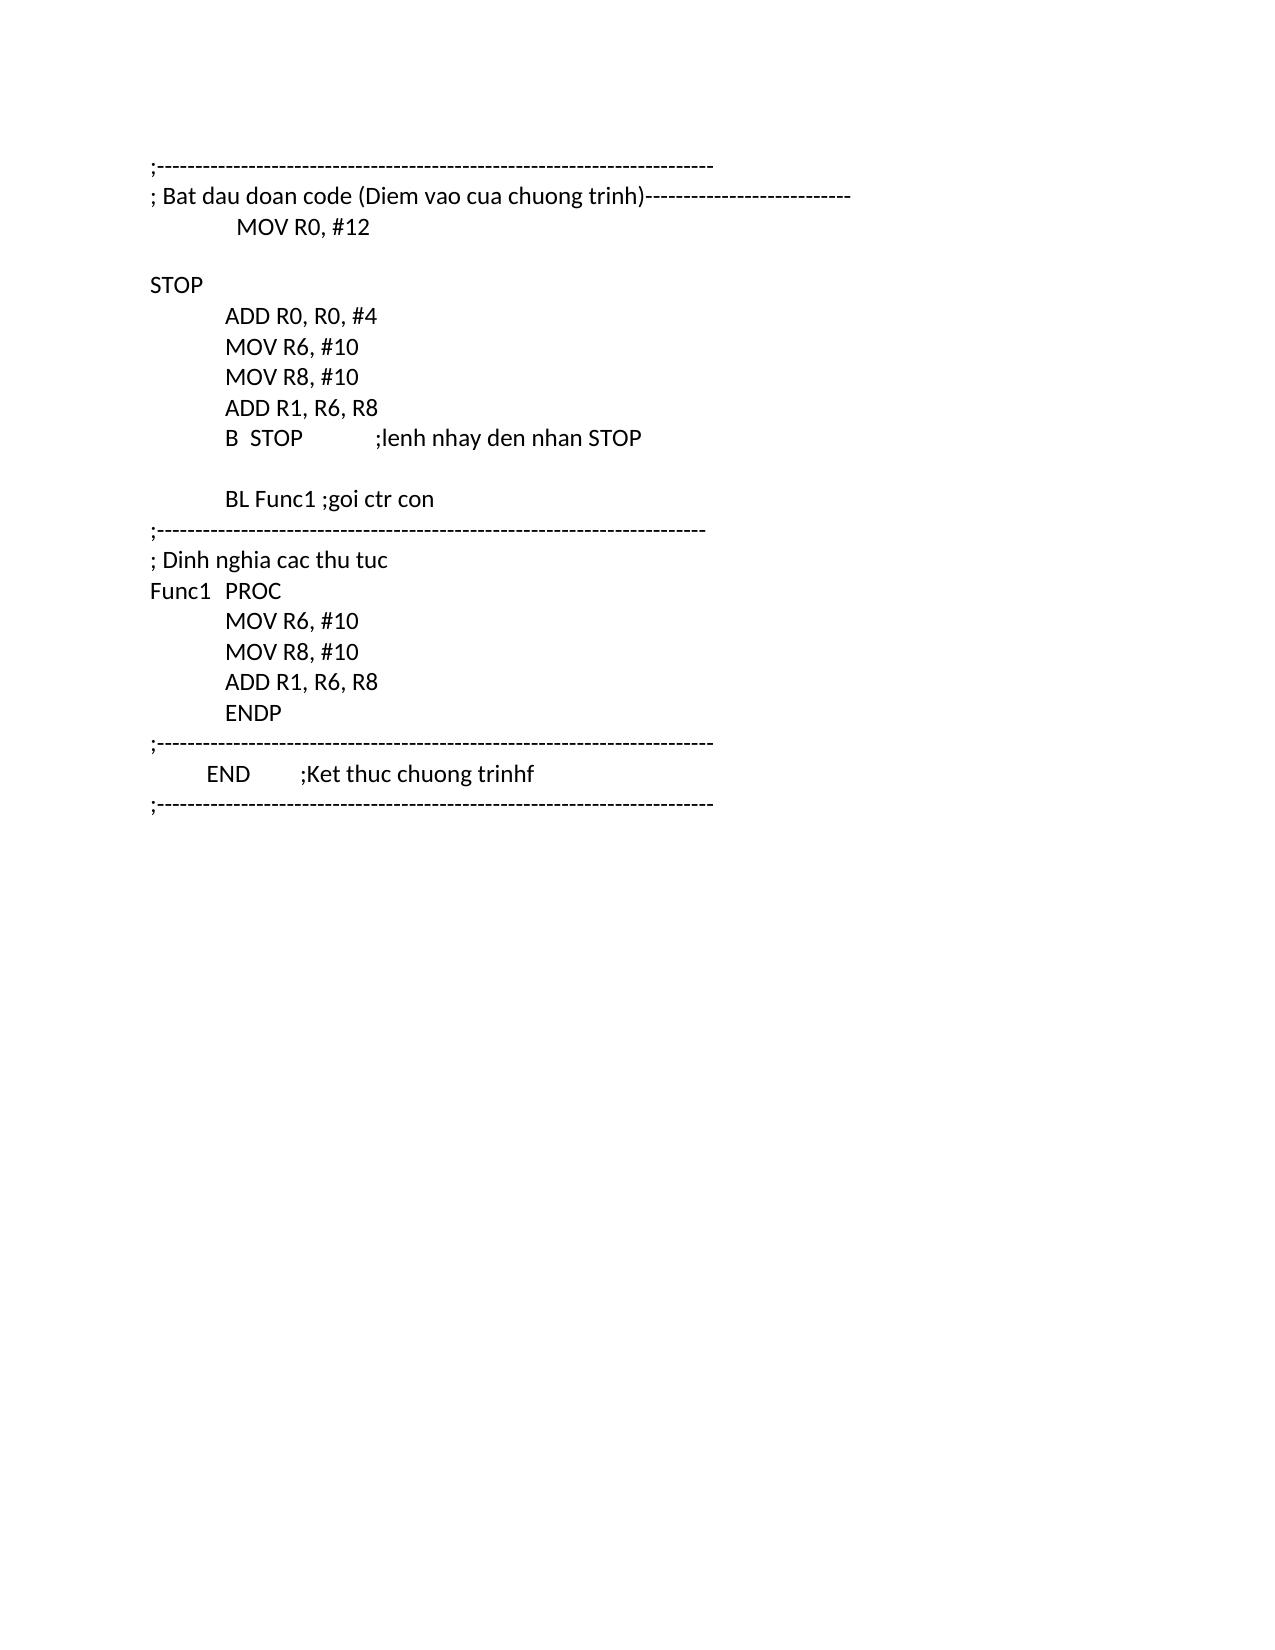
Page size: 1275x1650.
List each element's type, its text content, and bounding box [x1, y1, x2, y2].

text ;------------------------------------------------------------------------ [150, 514, 1125, 544]
text BL Func1 ;goi ctr con [150, 483, 1125, 514]
text ENDP [150, 697, 1125, 727]
text MOV R0, #12 [150, 211, 1125, 242]
text Func1 PROC [150, 575, 1125, 605]
text ADD R1, R6, R8 [150, 392, 1125, 422]
text ;------------------------------------------------------------------------- [150, 788, 1125, 819]
text MOV R6, #10 [150, 331, 1125, 361]
text ;------------------------------------------------------------------------- [150, 727, 1125, 758]
text ; Bat dau doan code (Diem vao cua chuong trinh)--------------------------- [150, 181, 1125, 211]
text ADD R0, R0, #4 [150, 300, 1125, 331]
text MOV R8, #10 [150, 636, 1125, 666]
text END ;Ket thuc chuong trinhf [150, 758, 1125, 788]
text MOV R6, #10 [150, 605, 1125, 636]
text B STOP ;lenh nhay den nhan STOP [150, 422, 1125, 453]
text MOV R8, #10 [150, 361, 1125, 392]
text ADD R1, R6, R8 [150, 666, 1125, 697]
text ; Dinh nghia cac thu tuc [150, 544, 1125, 575]
text ;------------------------------------------------------------------------- [150, 150, 1125, 181]
text STOP [150, 269, 1125, 300]
